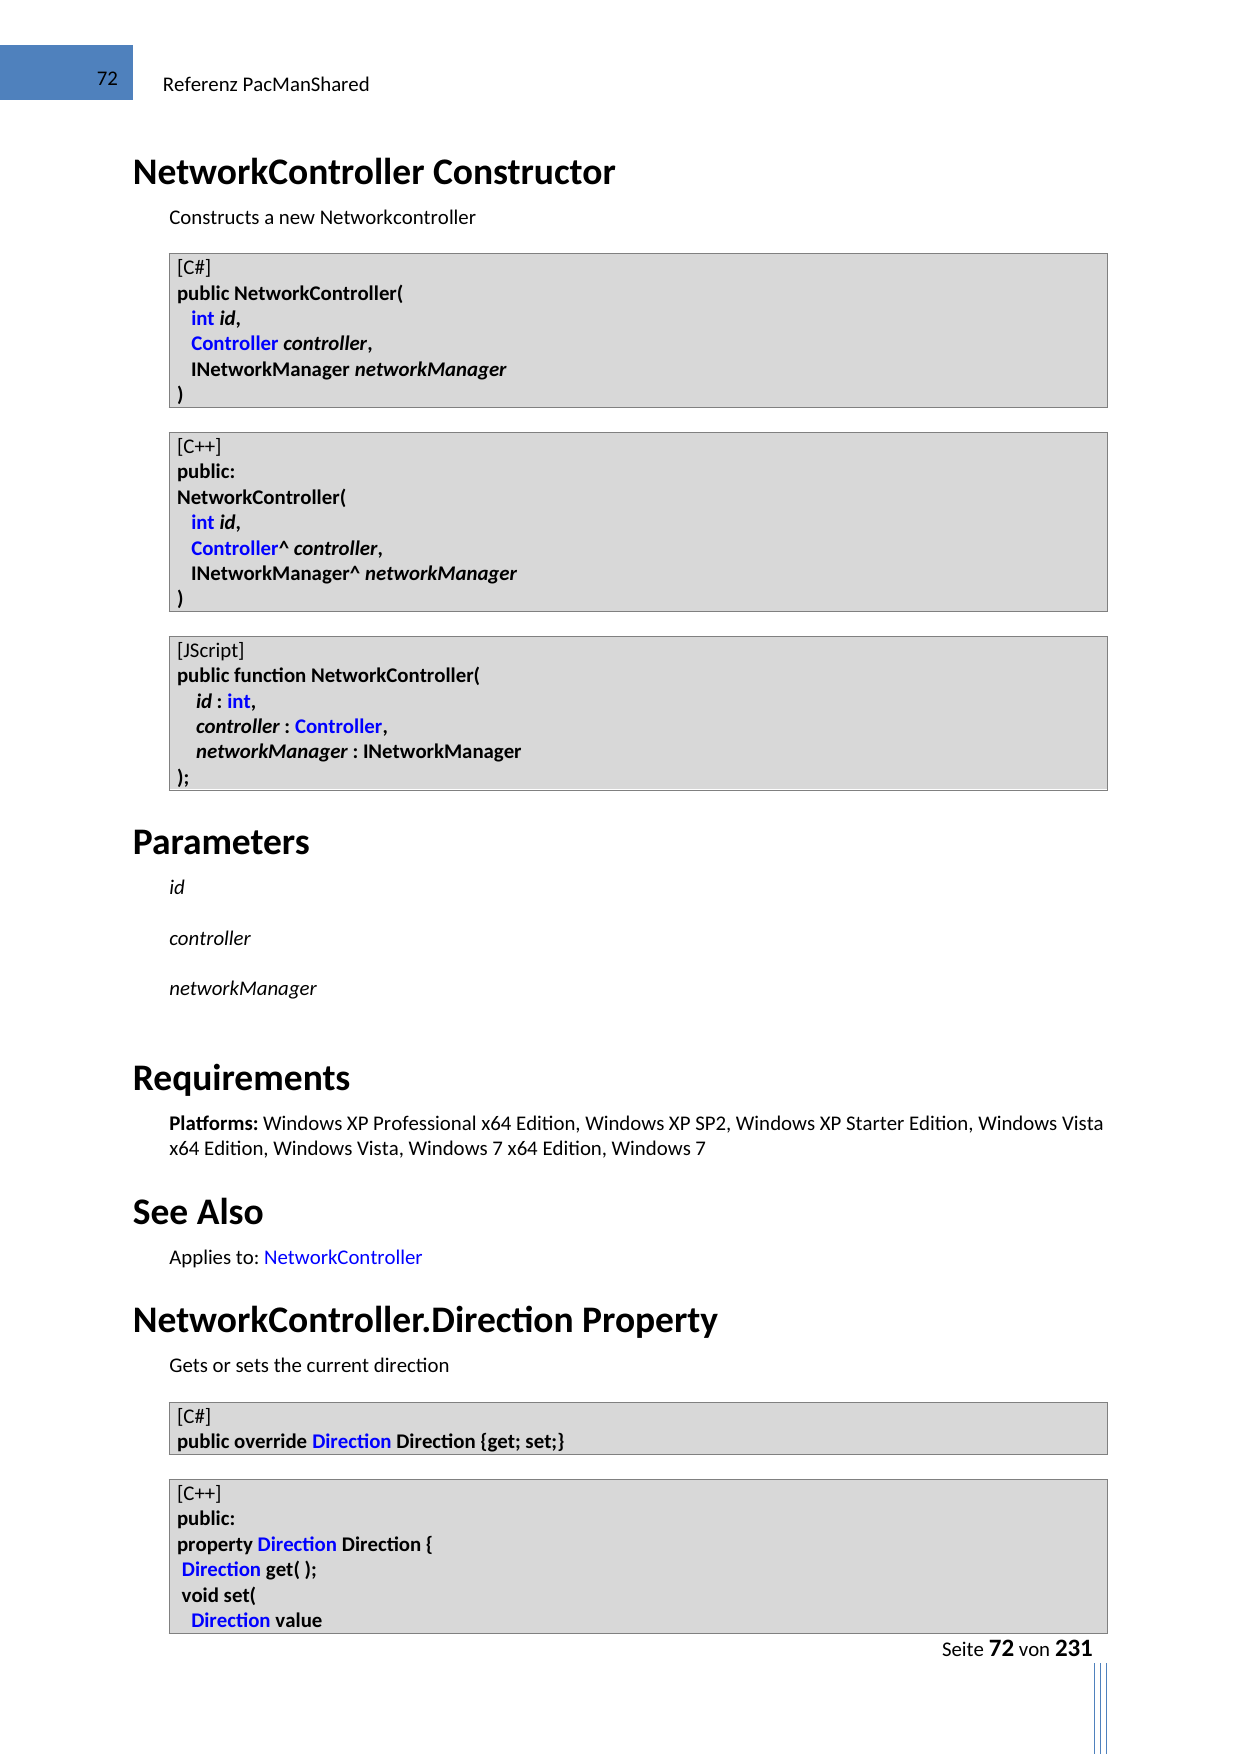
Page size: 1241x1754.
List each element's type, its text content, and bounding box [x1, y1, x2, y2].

text Applies to: NetworkController [169, 1244, 1108, 1269]
text controller [169, 925, 1108, 950]
subtitle NetworkController.Direction Property [133, 1296, 1108, 1342]
text Gets or sets the current direction [169, 1353, 1108, 1378]
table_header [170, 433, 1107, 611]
text networkManager [169, 976, 1108, 1001]
subtitle Requirements [133, 1053, 1108, 1099]
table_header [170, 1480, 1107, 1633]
subtitle Parameters [133, 818, 1108, 863]
subtitle NetworkController Constructor [133, 148, 1108, 193]
text id [169, 874, 1108, 899]
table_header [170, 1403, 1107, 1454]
text Constructs a new Networkcontroller [169, 204, 1108, 229]
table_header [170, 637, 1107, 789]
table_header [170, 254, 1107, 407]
text Platforms: Windows XP Professional x64 Edition, Windows XP SP2, Windows XP Starter Edition, Windows Vista x64 Edition, Windows Vista, Windows 7 x64 Edition, Windows 7 [169, 1110, 1108, 1161]
subtitle See Also [133, 1188, 1108, 1233]
